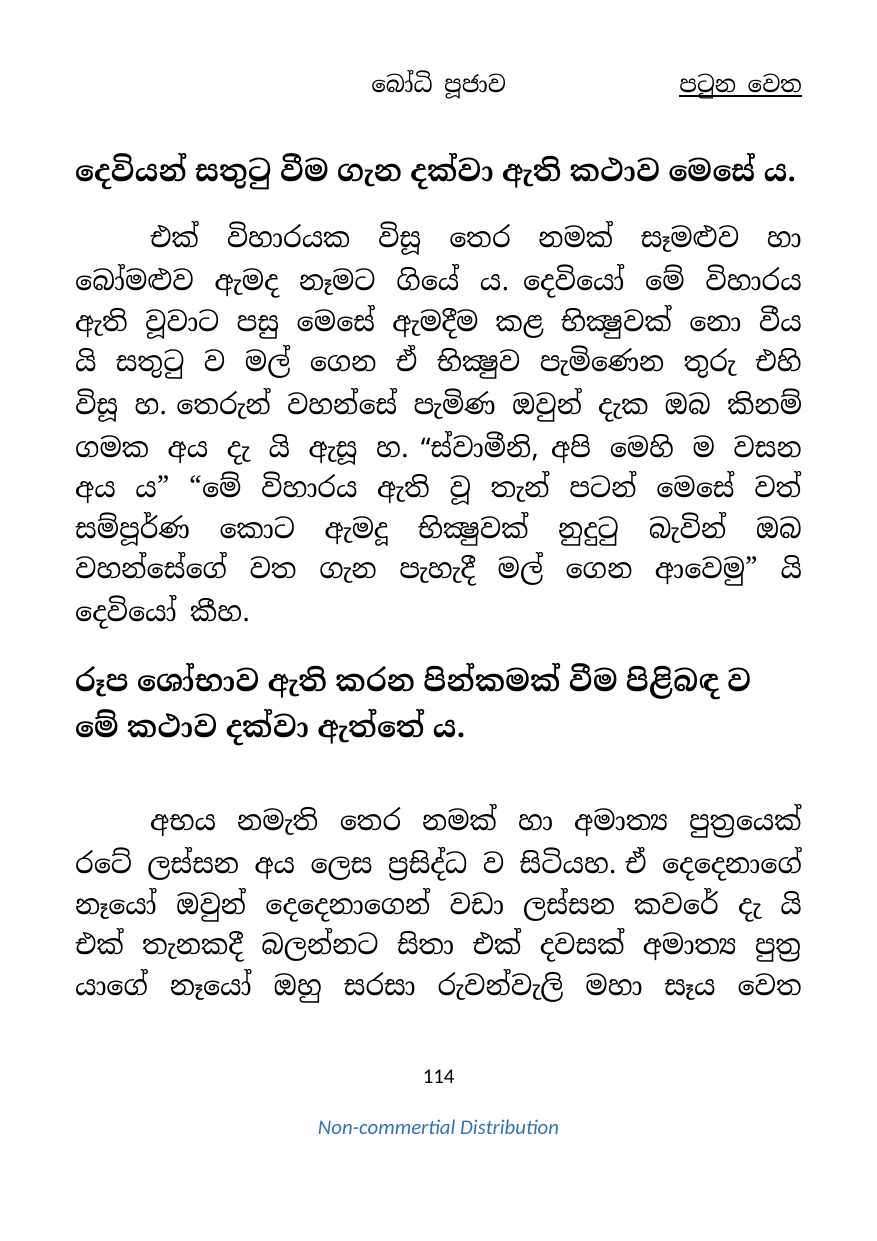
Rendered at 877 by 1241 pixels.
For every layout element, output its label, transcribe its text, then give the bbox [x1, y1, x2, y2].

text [75, 804, 802, 1003]
subtitle දෙවියන් සතුටු වීම ගැන දක්වා ඇති කථාව මෙසේ ය. [75, 150, 802, 190]
text එක් විහාරයක විසූ තෙර නමක් සෑමළුව හා බෝමළුව ඇමද නෑමට ගියේ ය. දෙවියෝ මේ විහාරය ඇති වූවාට පසු මෙසේ ඇමදීම කළ භික්‍ෂුවක් නො වීය යි සතුටු ව මල් ගෙන ඒ භික්‍ෂුව පැමිණෙන තුරු එහි විසූ හ. තෙරුන් වහන්සේ පැමිණ ඔවුන් දැක ඔබ කිනම් ගමක අය දැ යි ඇසූ හ. “ස්වාමීනි, අපි මෙහි ම වසන අය ය” “මේ විහාරය ඇති වූ තැන් පටන් මෙසේ වත් සම්පූර්ණ කොට ඇමදූ භික්‍ෂුවක් නුදුටු බැවින් ඔබ වහන්සේගේ වත ගැන පැහැදී මල් ගෙන ආවෙමු” යි දෙවියෝ කීහ. [75, 221, 802, 630]
subtitle රූප ශෝභාව ඇති කරන පින්කමක් වීම පිළිබඳ ව මේ කථාව දක්වා ඇත්තේ ය. [75, 660, 802, 746]
